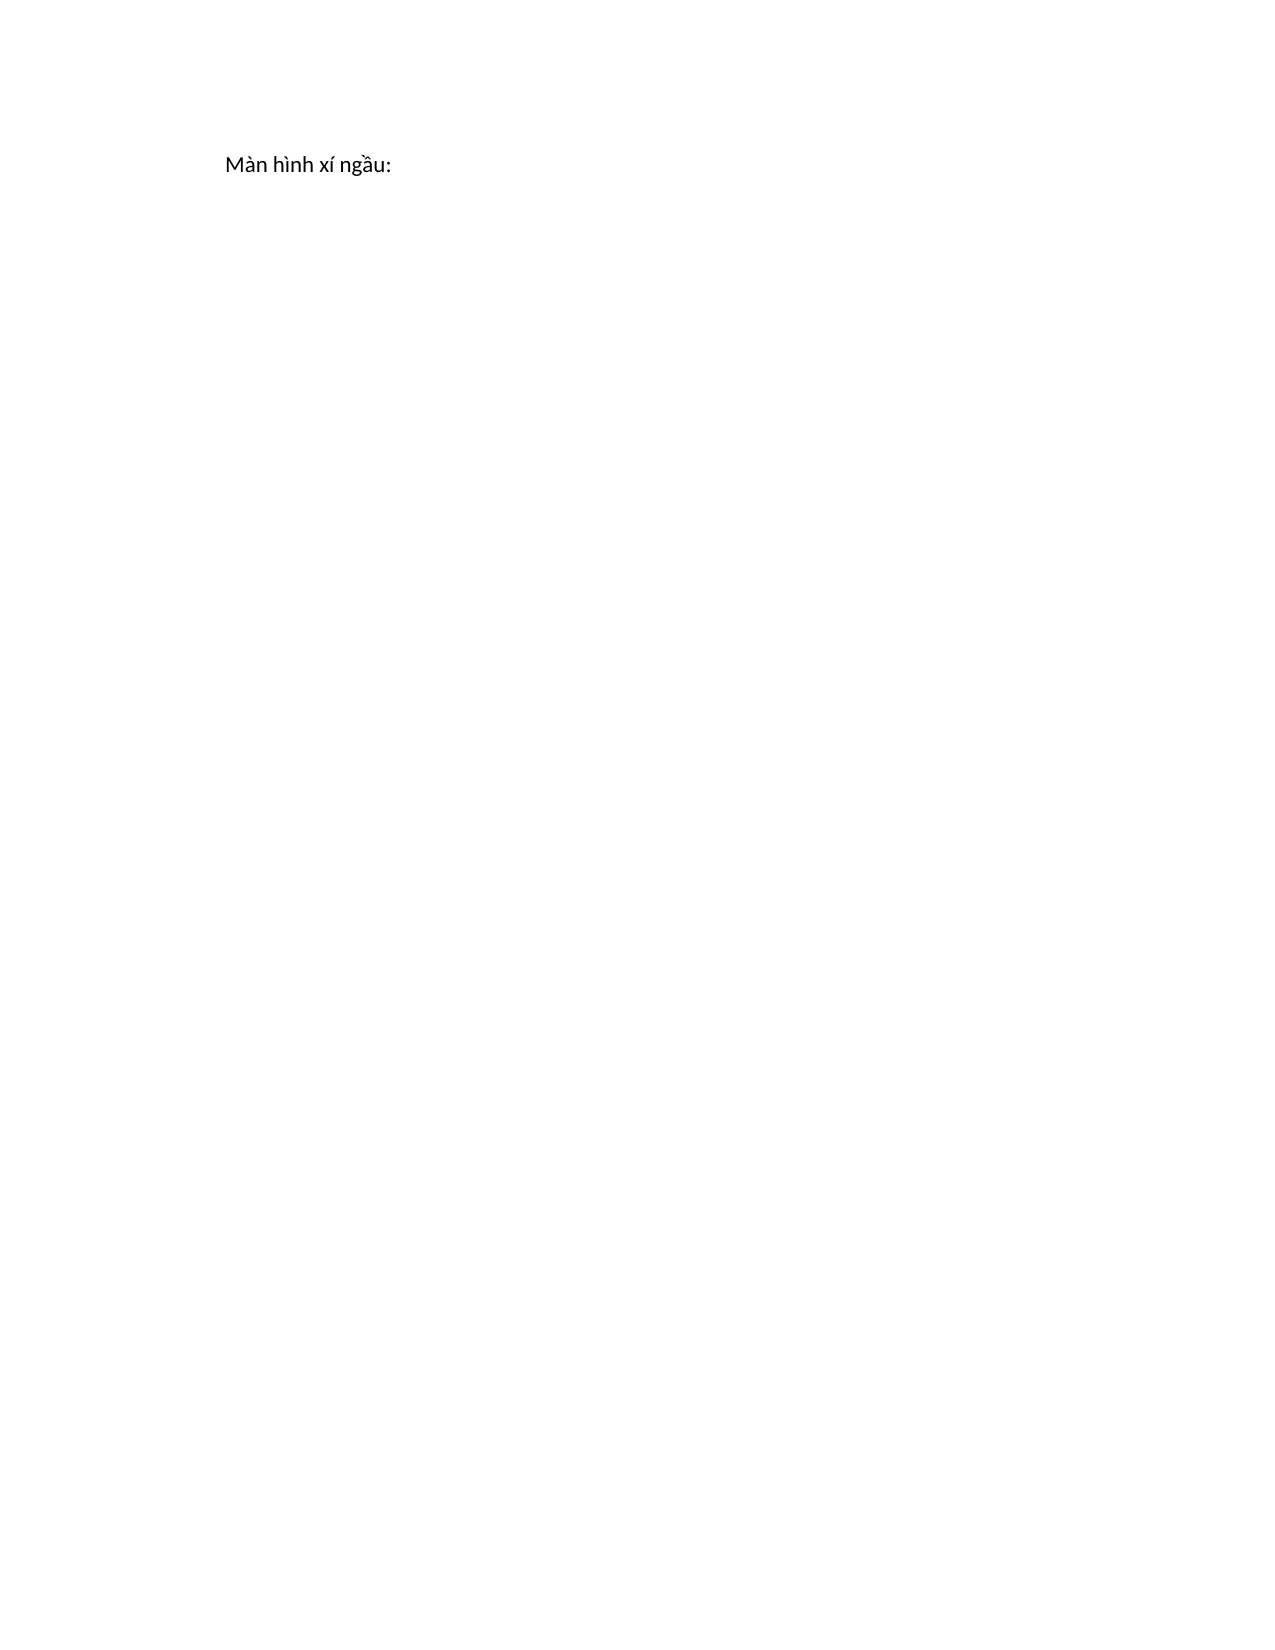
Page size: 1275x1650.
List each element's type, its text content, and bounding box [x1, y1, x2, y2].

list Màn hình xí ngầu: [225, 150, 1125, 178]
